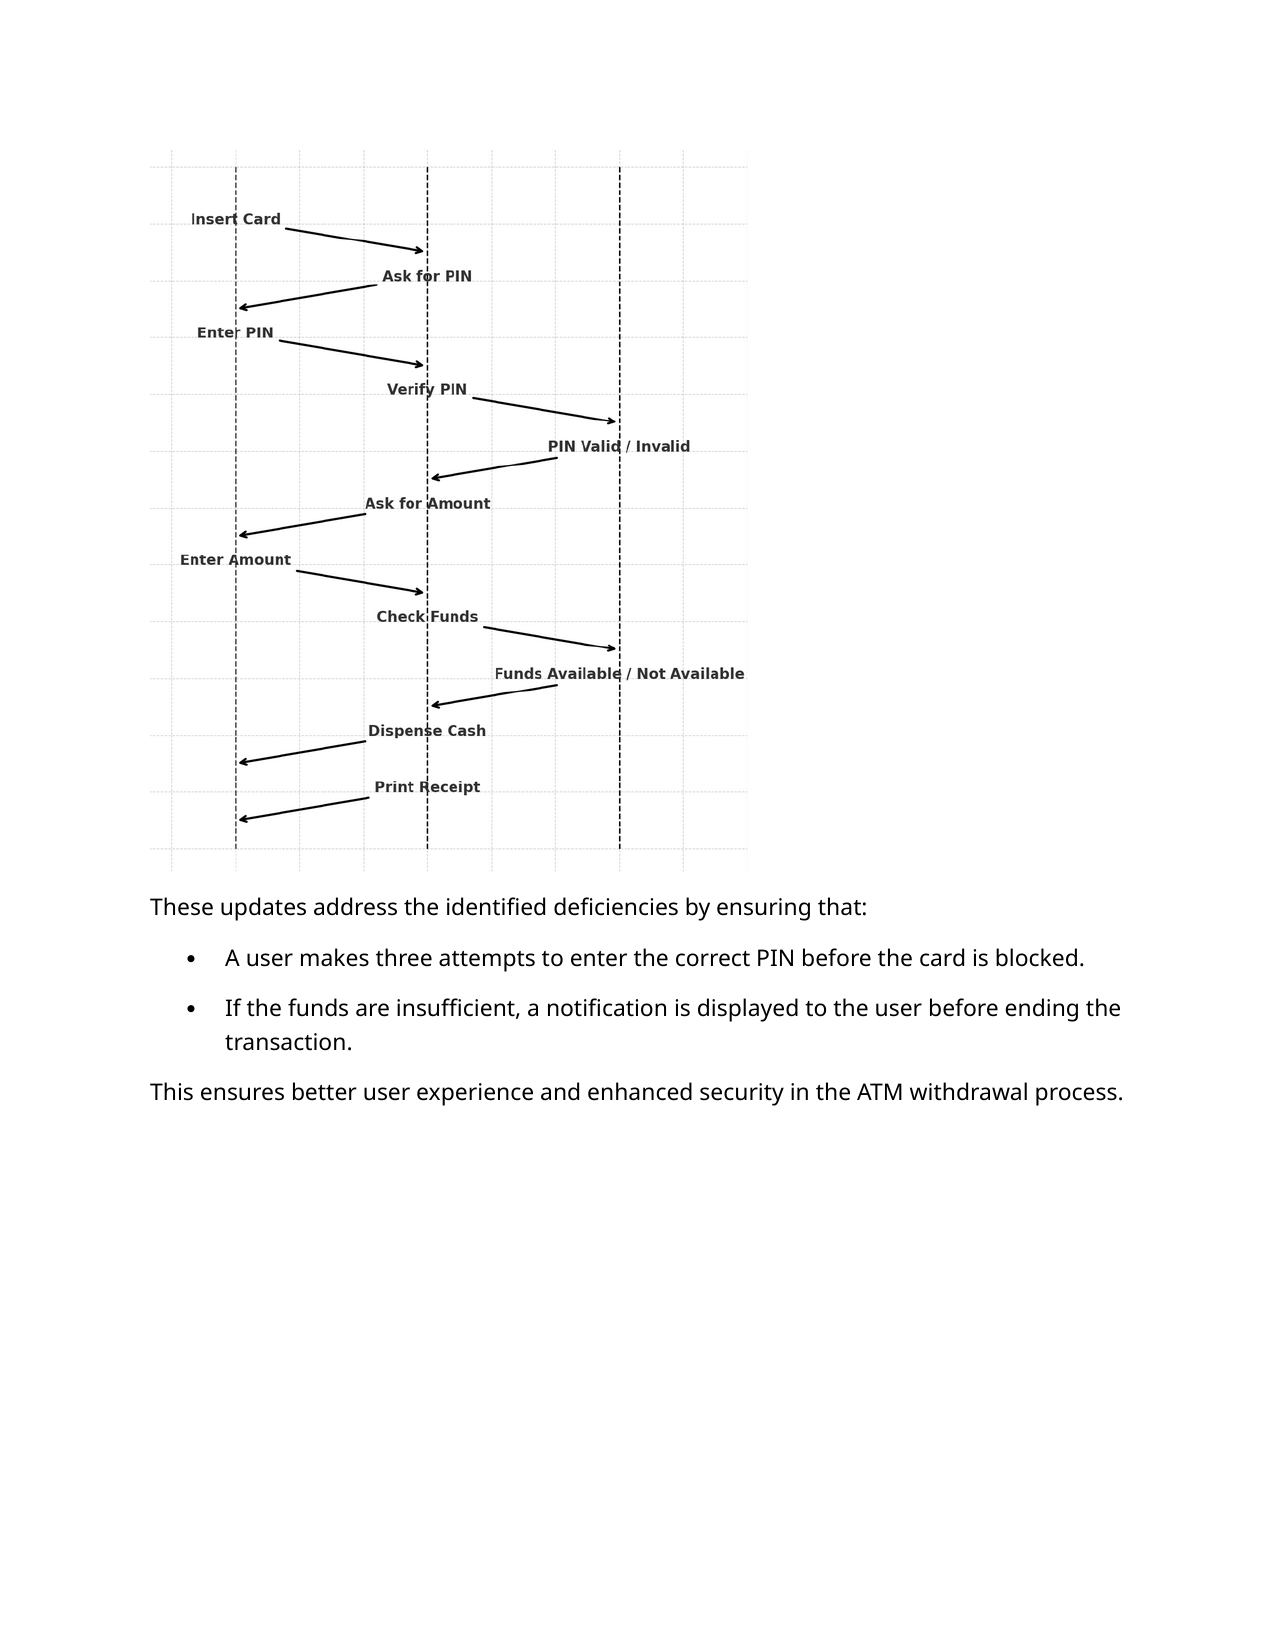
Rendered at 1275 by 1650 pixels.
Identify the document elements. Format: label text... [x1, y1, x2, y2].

text These updates address the identified deficiencies by ensuring that: [150, 891, 1125, 922]
text This ensures better user experience and enhanced security in the ATM withdrawal process. [150, 1076, 1125, 1107]
picture [150, 150, 757, 872]
list If the funds are insufficient, a notification is displayed to the user before ending the transaction. [187, 992, 1125, 1057]
list A user makes three attempts to enter the correct PIN before the card is blocked. [187, 941, 1125, 973]
